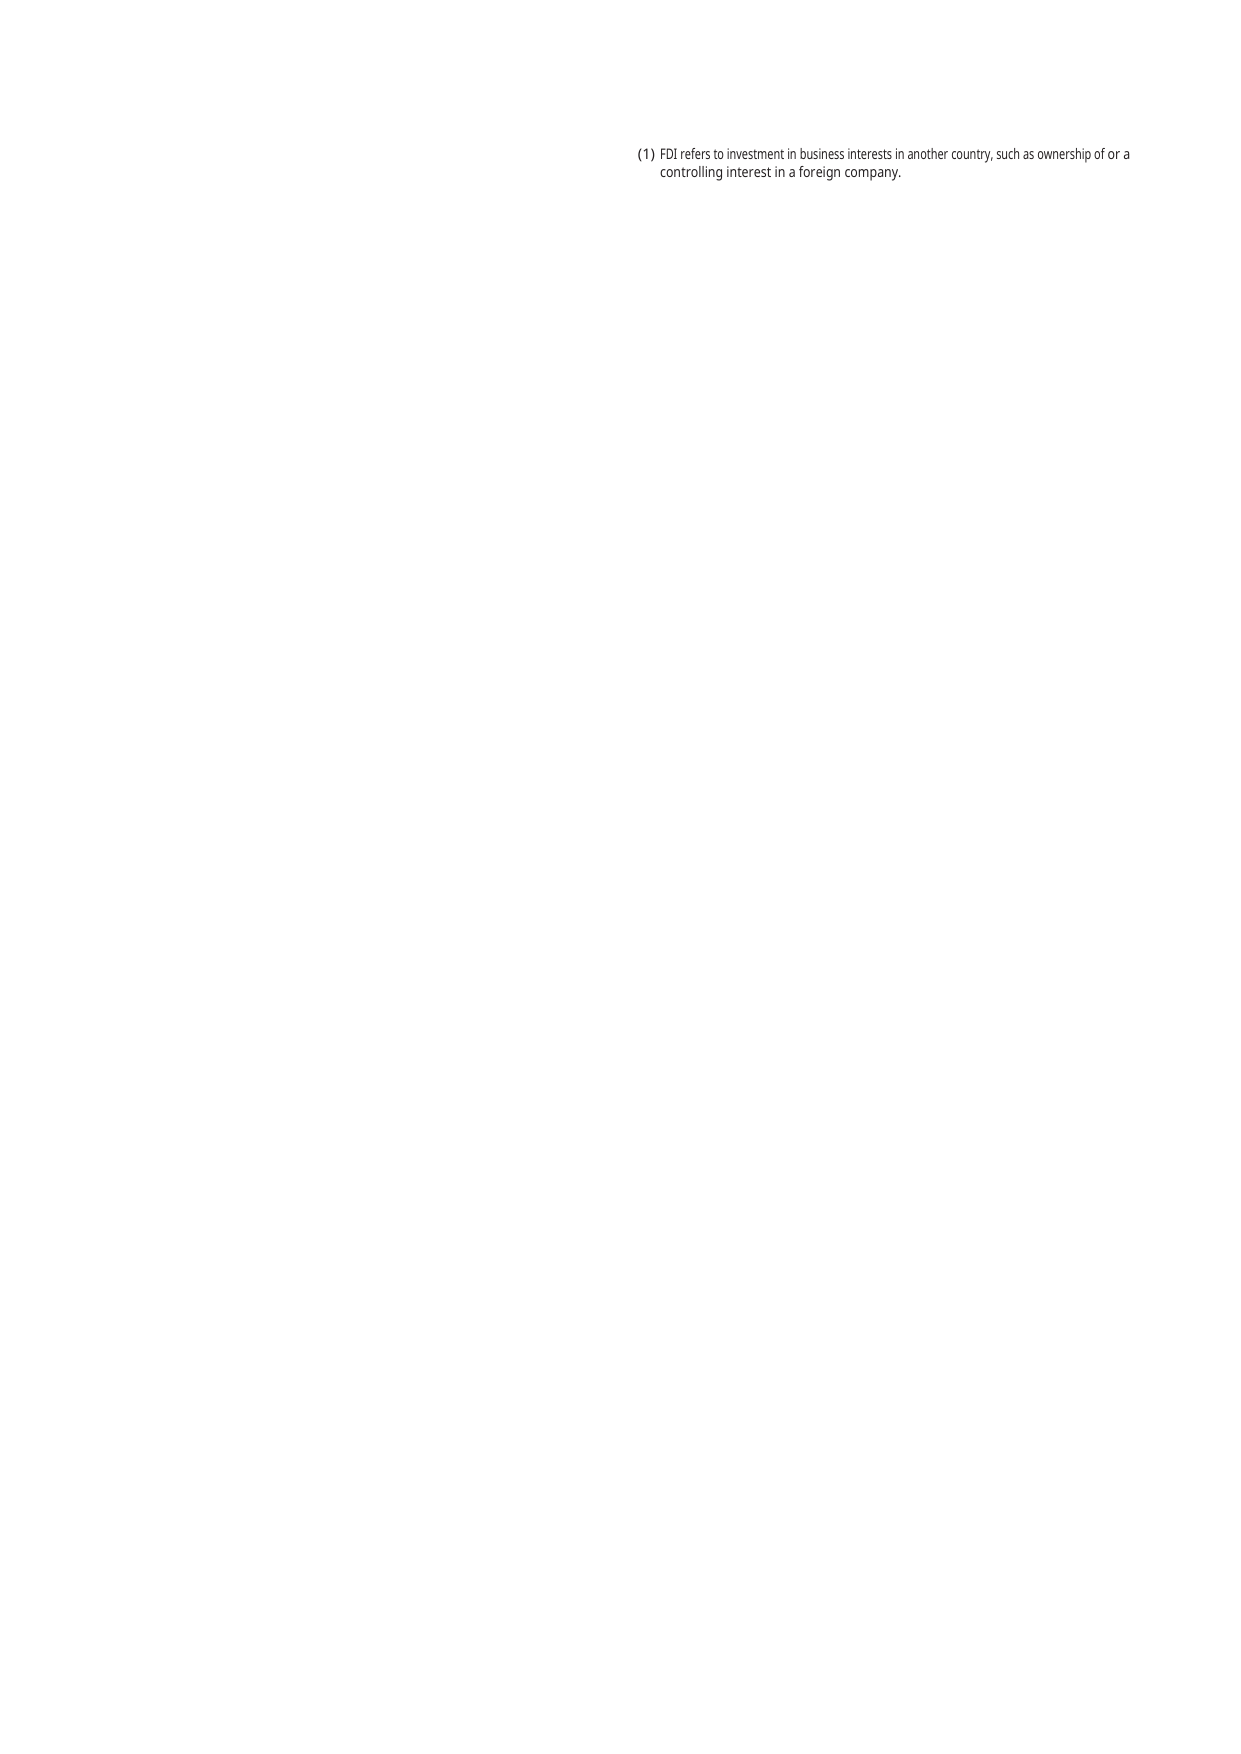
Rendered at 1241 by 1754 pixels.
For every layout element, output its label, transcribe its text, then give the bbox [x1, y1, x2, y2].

list FDI refers to investment in business interests in another country, such as ownership of or a controlling interest in a foreign company. [638, 144, 1156, 182]
